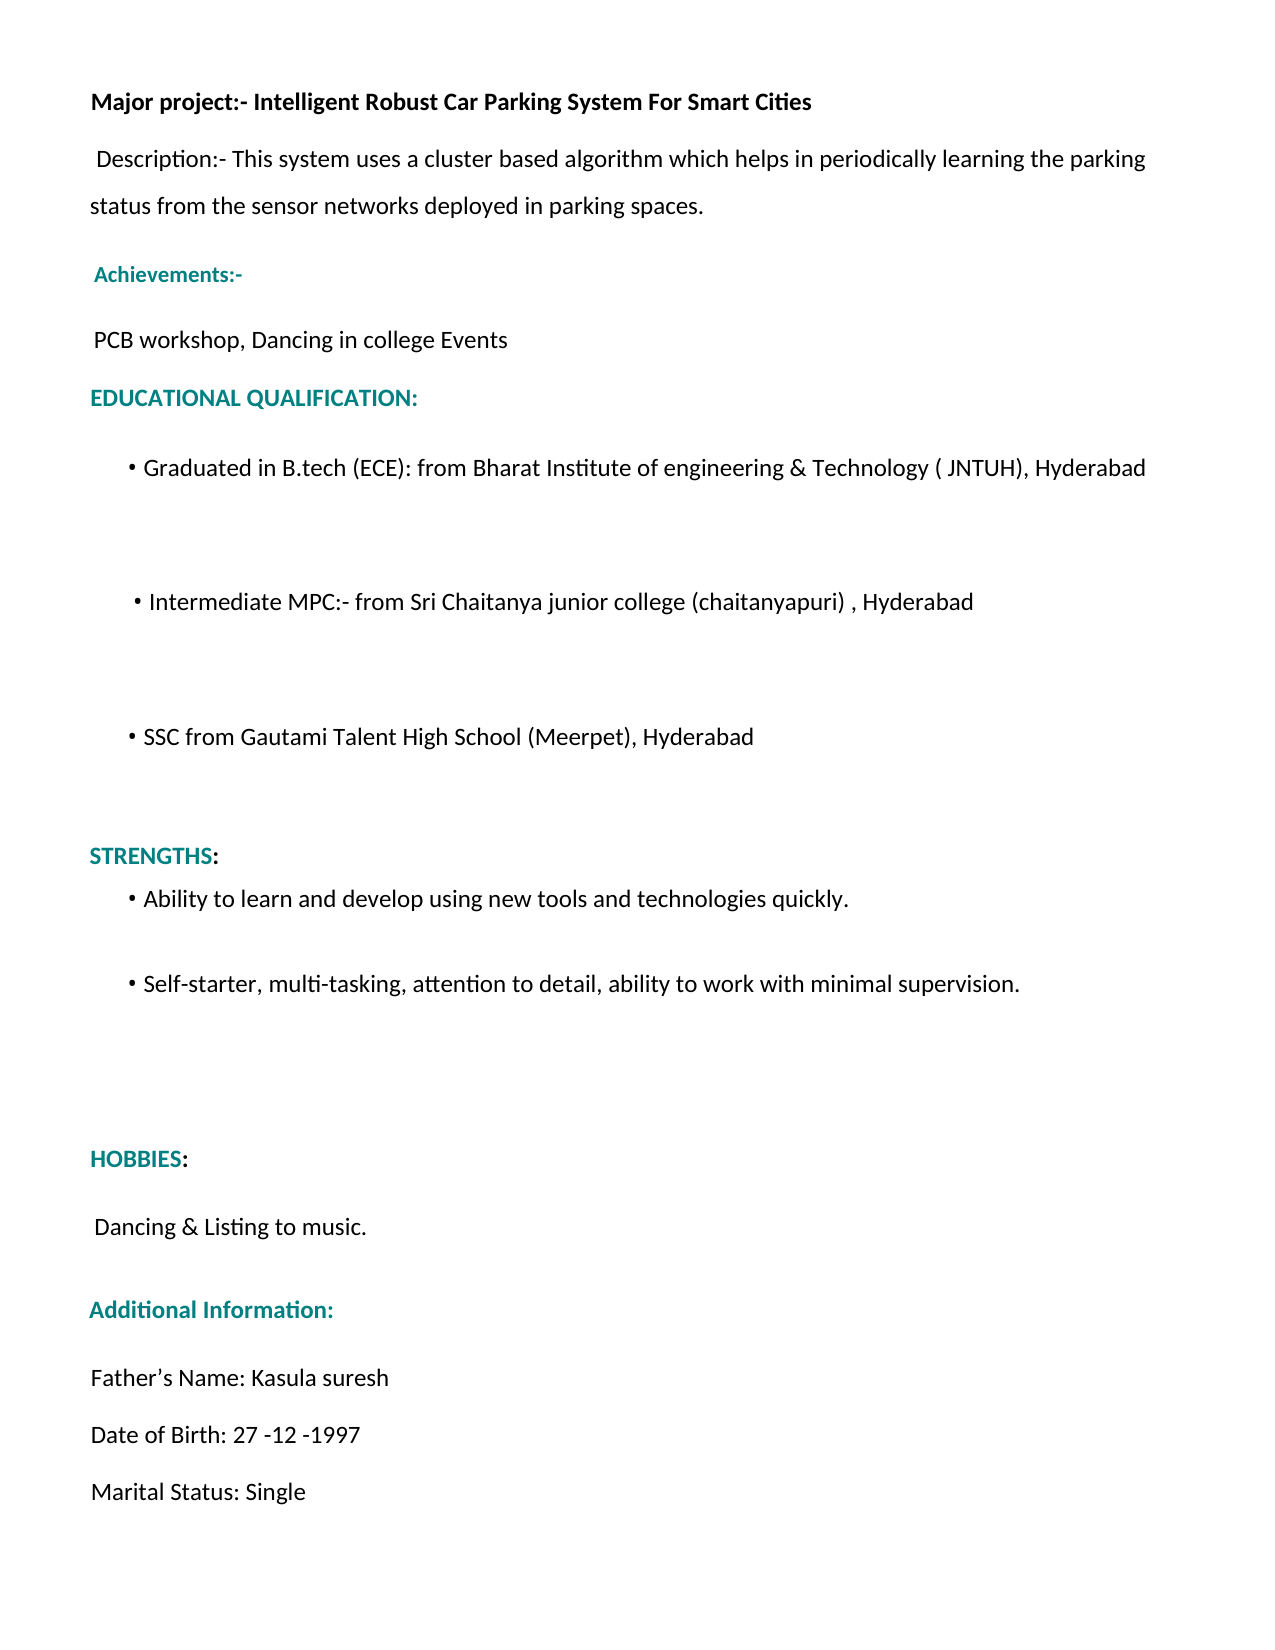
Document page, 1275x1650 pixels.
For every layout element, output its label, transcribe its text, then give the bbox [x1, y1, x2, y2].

text Marital Status: Single [91, 1476, 1191, 1507]
text Achievements:- [94, 260, 1191, 288]
text PCB workshop, Dancing in college Events [88, 325, 1191, 355]
text • Self-starter, multi-tasking, attention to detail, ability to work with minimal supervision. [127, 955, 1191, 1007]
text • Ability to learn and develop using new tools and technologies quickly. [127, 871, 1191, 922]
text • SSC from Gautami Talent High School (Meerpet), Hyderabad [127, 708, 1173, 759]
text Date of Birth: 27 -12 -1997 [91, 1419, 1191, 1450]
text Father’s Name: Kasula suresh [91, 1362, 1191, 1393]
text Description:- This system uses a cluster based algorithm which helps in periodically learning the parking status from the sensor networks deployed in parking spaces. [89, 143, 1191, 220]
text • Intermediate MPC:- from Sri Chaitanya junior college (chaitanyapuri) , Hyderabad [127, 574, 1173, 625]
text STRENGTHS: [89, 840, 1191, 871]
text Additional Information: [89, 1294, 1191, 1325]
text EDUCATIONAL QUALIFICATION: [90, 382, 1191, 412]
text Dancing & Listing to music. [88, 1211, 1191, 1242]
text Major project:- Intelligent Robust Car Parking System For Smart Cities [91, 86, 1191, 117]
text HOBBIES: [90, 1143, 1191, 1174]
text • Graduated in B.tech (ECE): from Bharat Institute of engineering & Technology ( JNTUH), Hyderabad [127, 440, 1173, 491]
